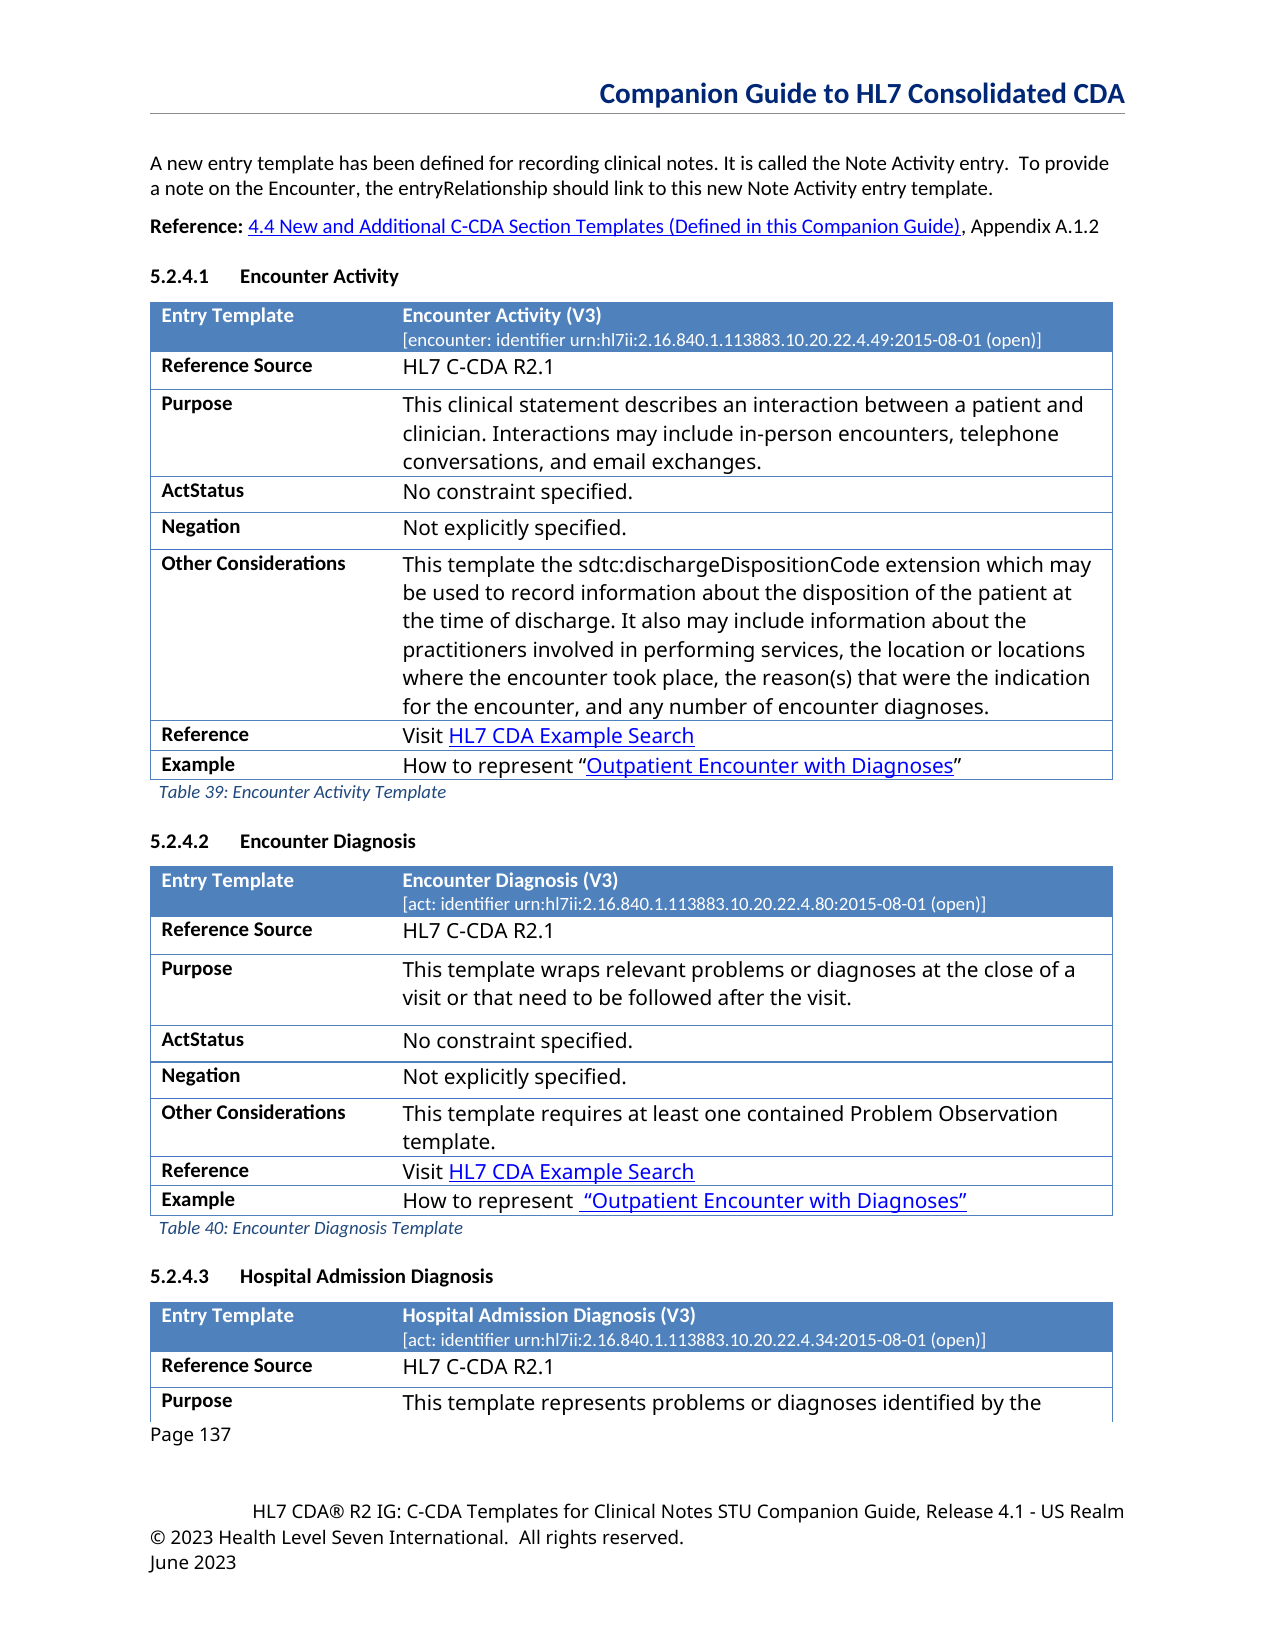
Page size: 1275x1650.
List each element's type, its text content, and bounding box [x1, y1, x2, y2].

text A new entry template has been defined for recording clinical notes. It is called the Note Activity entry. To provide a note on the Encounter, the entryRelationship should link to this new Note Activity entry template. [150, 150, 1125, 201]
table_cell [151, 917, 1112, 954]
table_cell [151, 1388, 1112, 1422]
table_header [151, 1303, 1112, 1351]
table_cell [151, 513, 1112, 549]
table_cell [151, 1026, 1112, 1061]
subtitle Encounter Activity [150, 264, 1125, 289]
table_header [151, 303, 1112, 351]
text Table 40: Encounter Diagnosis Template [150, 1216, 1125, 1239]
subtitle Encounter Diagnosis [150, 828, 1125, 854]
text Table 39: Encounter Activity Template [150, 780, 1125, 803]
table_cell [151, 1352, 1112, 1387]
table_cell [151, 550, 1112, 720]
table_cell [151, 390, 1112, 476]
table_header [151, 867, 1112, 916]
subtitle Hospital Admission Diagnosis [150, 1264, 1125, 1289]
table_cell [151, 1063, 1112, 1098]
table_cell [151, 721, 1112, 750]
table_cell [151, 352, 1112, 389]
text Reference: 4.4 New and Additional C-CDA Section Templates (Defined in this Companion Guide), Appendix A.1.2 [150, 213, 1125, 239]
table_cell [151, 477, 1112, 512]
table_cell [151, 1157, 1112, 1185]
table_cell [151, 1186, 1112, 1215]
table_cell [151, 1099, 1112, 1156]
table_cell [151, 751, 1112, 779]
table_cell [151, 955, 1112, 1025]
